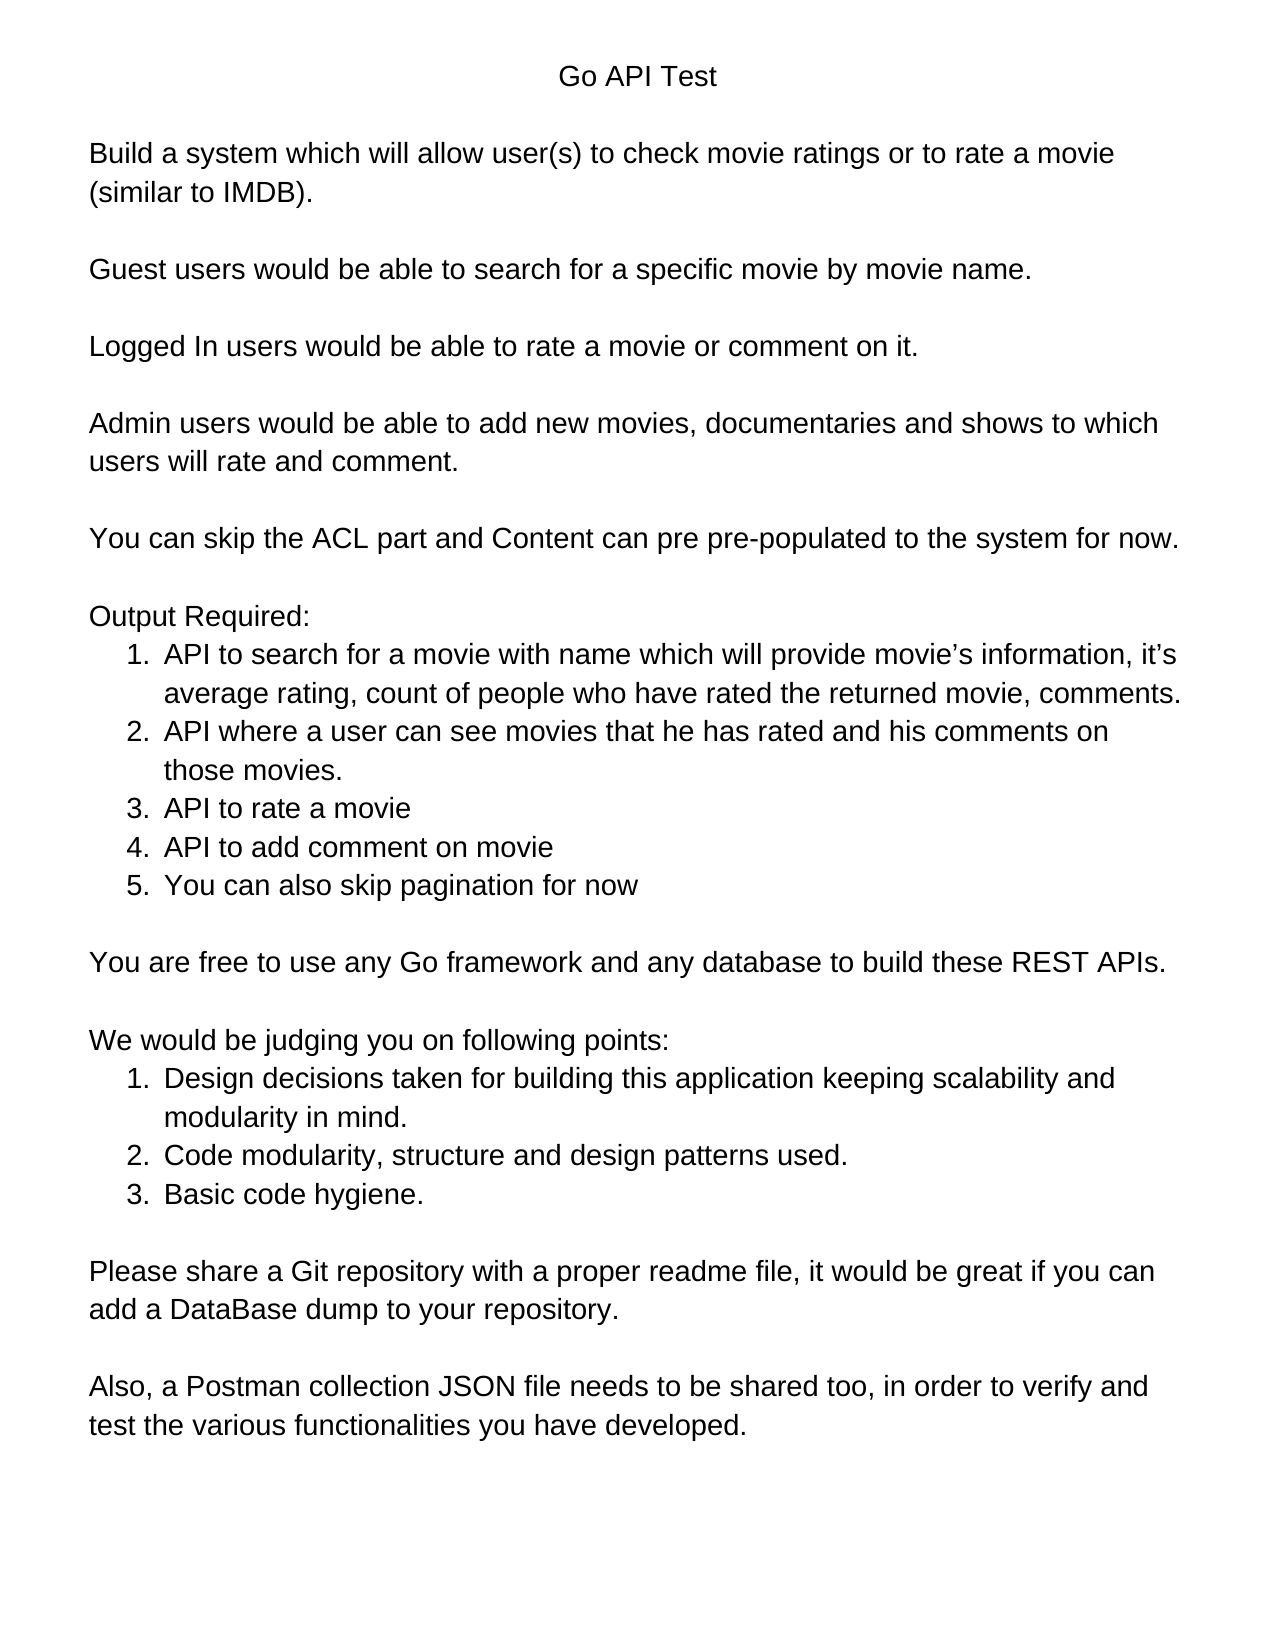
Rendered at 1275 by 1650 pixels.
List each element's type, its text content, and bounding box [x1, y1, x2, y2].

text Please share a Git repository with a proper readme file, it would be great if you can add a DataBase dump to your repository. [88, 1254, 1186, 1326]
list Basic code hygiene. [126, 1177, 1186, 1210]
text We would be judging you on following points: [88, 1022, 1186, 1056]
text You are free to use any Go framework and any database to build these REST APIs. [88, 945, 1186, 979]
text Output Required: [88, 598, 1186, 632]
list API to rate a movie [126, 791, 1186, 825]
text Also, a Postman collection JSON file needs to be shared too, in order to verify and test the various functionalities you have developed. [88, 1369, 1186, 1441]
list Design decisions taken for building this application keeping scalability and modularity in mind. [126, 1061, 1186, 1133]
text Go API Test [88, 59, 1186, 92]
text Admin users would be able to add new movies, documentaries and shows to which users will rate and comment. [88, 406, 1186, 478]
list Code modularity, structure and design patterns used. [126, 1138, 1186, 1172]
list API where a user can see movies that he has rated and his comments on those movies. [126, 714, 1186, 786]
text Guest users would be able to search for a specific movie by movie name. [88, 252, 1186, 285]
list API to add comment on movie [126, 830, 1186, 863]
text Logged In users would be able to rate a movie or comment on it. [88, 329, 1186, 362]
list You can also skip pagination for now [126, 868, 1186, 902]
list API to search for a movie with name which will provide movie’s information, it’s average rating, count of people who have rated the returned movie, comments. [126, 637, 1186, 709]
text You can skip the ACL part and Content can pre pre-populated to the system for now. [88, 521, 1186, 555]
text Build a system which will allow user(s) to check movie ratings or to rate a movie (similar to IMDB). [88, 136, 1186, 208]
